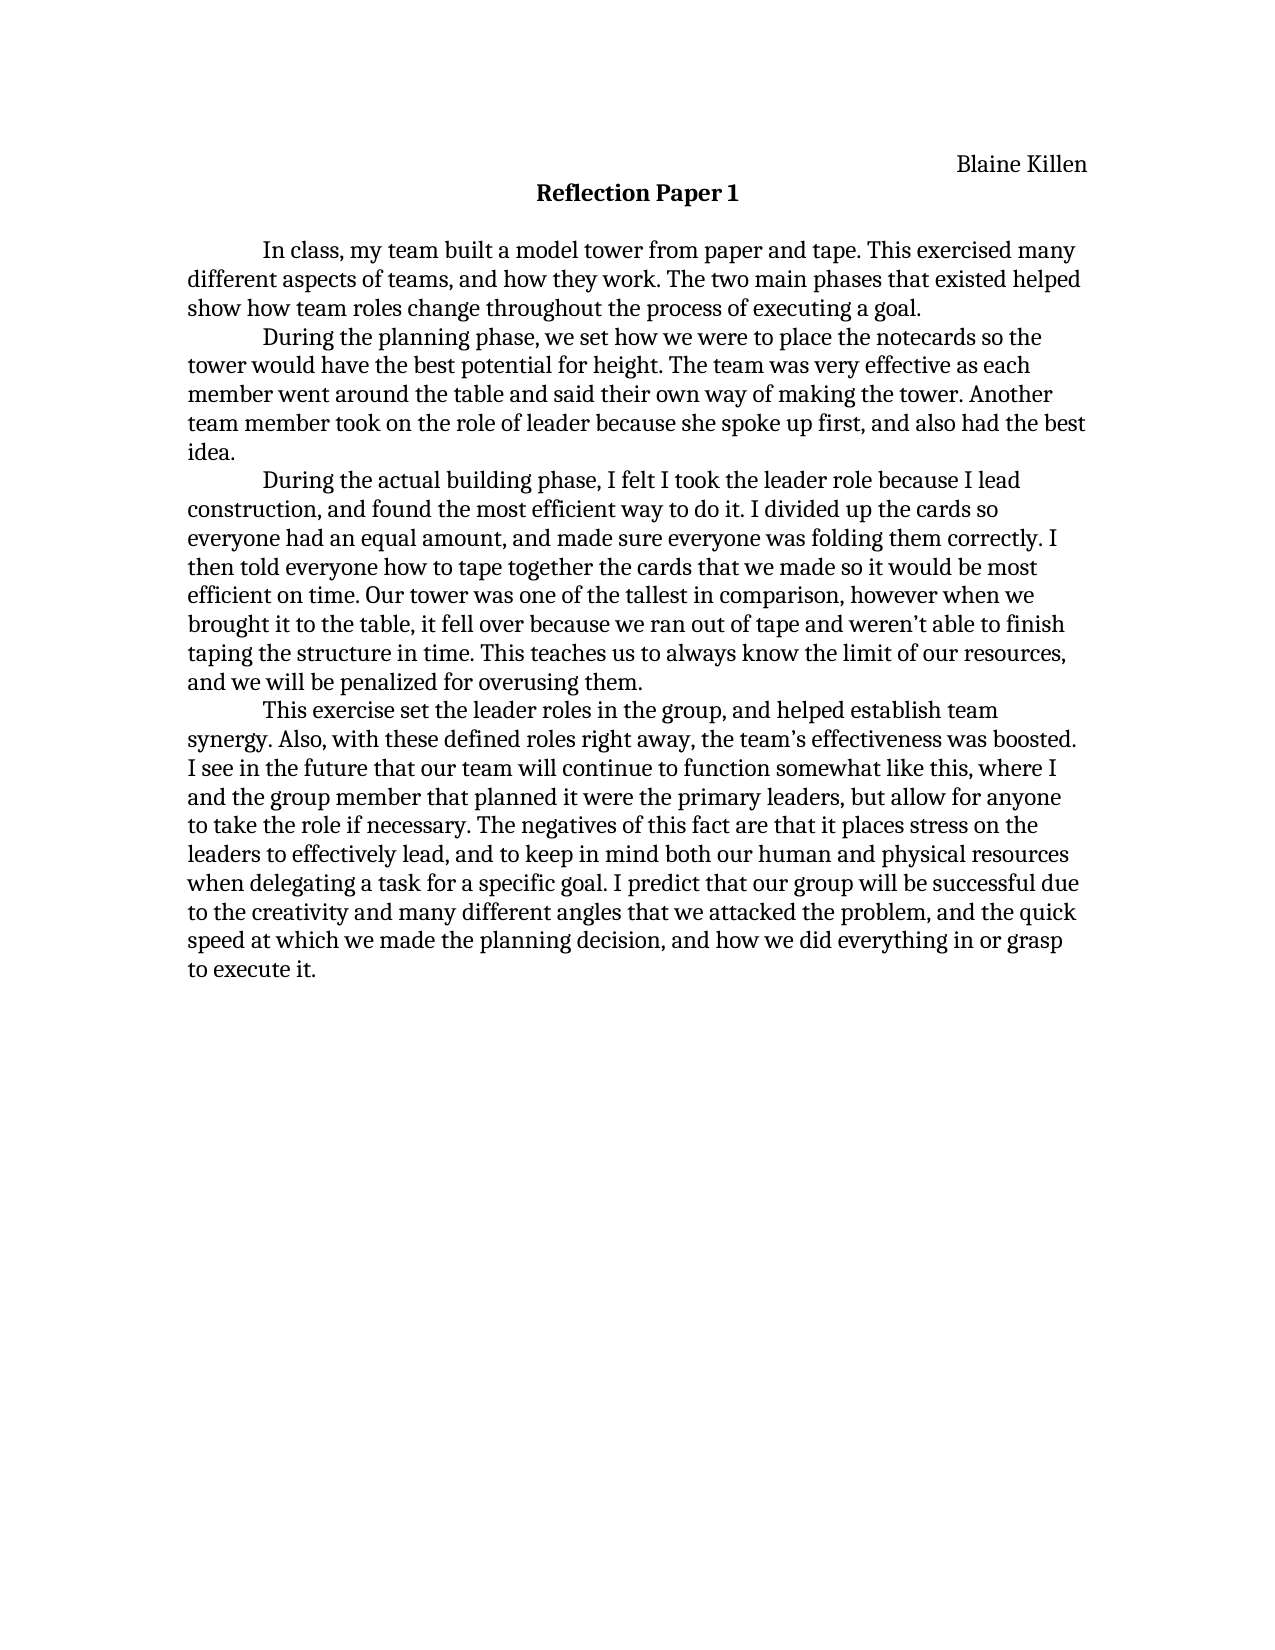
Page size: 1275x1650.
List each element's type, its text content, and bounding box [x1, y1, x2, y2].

text In class, my team built a model tower from paper and tape. This exercised many different aspects of teams, and how they work. The two main phases that existed helped show how team roles change throughout the process of executing a goal. [187, 236, 1087, 322]
text Reflection Paper 1 [187, 179, 1087, 207]
text During the planning phase, we set how we were to place the notecards so the tower would have the best potential for height. The team was very effective as each member went around the table and said their own way of making the tower. Another team member took on the role of leader because she spoke up first, and also had the best idea. [187, 322, 1087, 466]
text This exercise set the leader roles in the group, and helped establish team synergy. Also, with these defined roles right away, the team’s effectiveness was boosted. I see in the future that our team will continue to function somewhat like this, where I and the group member that planned it were the primary leaders, but allow for anyone to take the role if necessary. The negatives of this fact are that it places stress on the leaders to effectively lead, and to keep in mind both our human and physical resources when delegating a task for a specific goal. I predict that our group will be successful due to the creativity and many different angles that we attacked the problem, and the quick speed at which we made the planning decision, and how we did everything in or grasp to execute it. [187, 696, 1087, 984]
text Blaine Killen [187, 150, 1087, 179]
text During the actual building phase, I felt I took the leader role because I lead construction, and found the most efficient way to do it. I divided up the cards so everyone had an equal amount, and made sure everyone was folding them correctly. I then told everyone how to tape together the cards that we made so it would be most efficient on time. Our tower was one of the tallest in comparison, however when we brought it to the table, it fell over because we ran out of tape and weren’t able to finish taping the structure in time. This teaches us to always know the limit of our resources, and we will be penalized for overusing them. [187, 466, 1087, 696]
